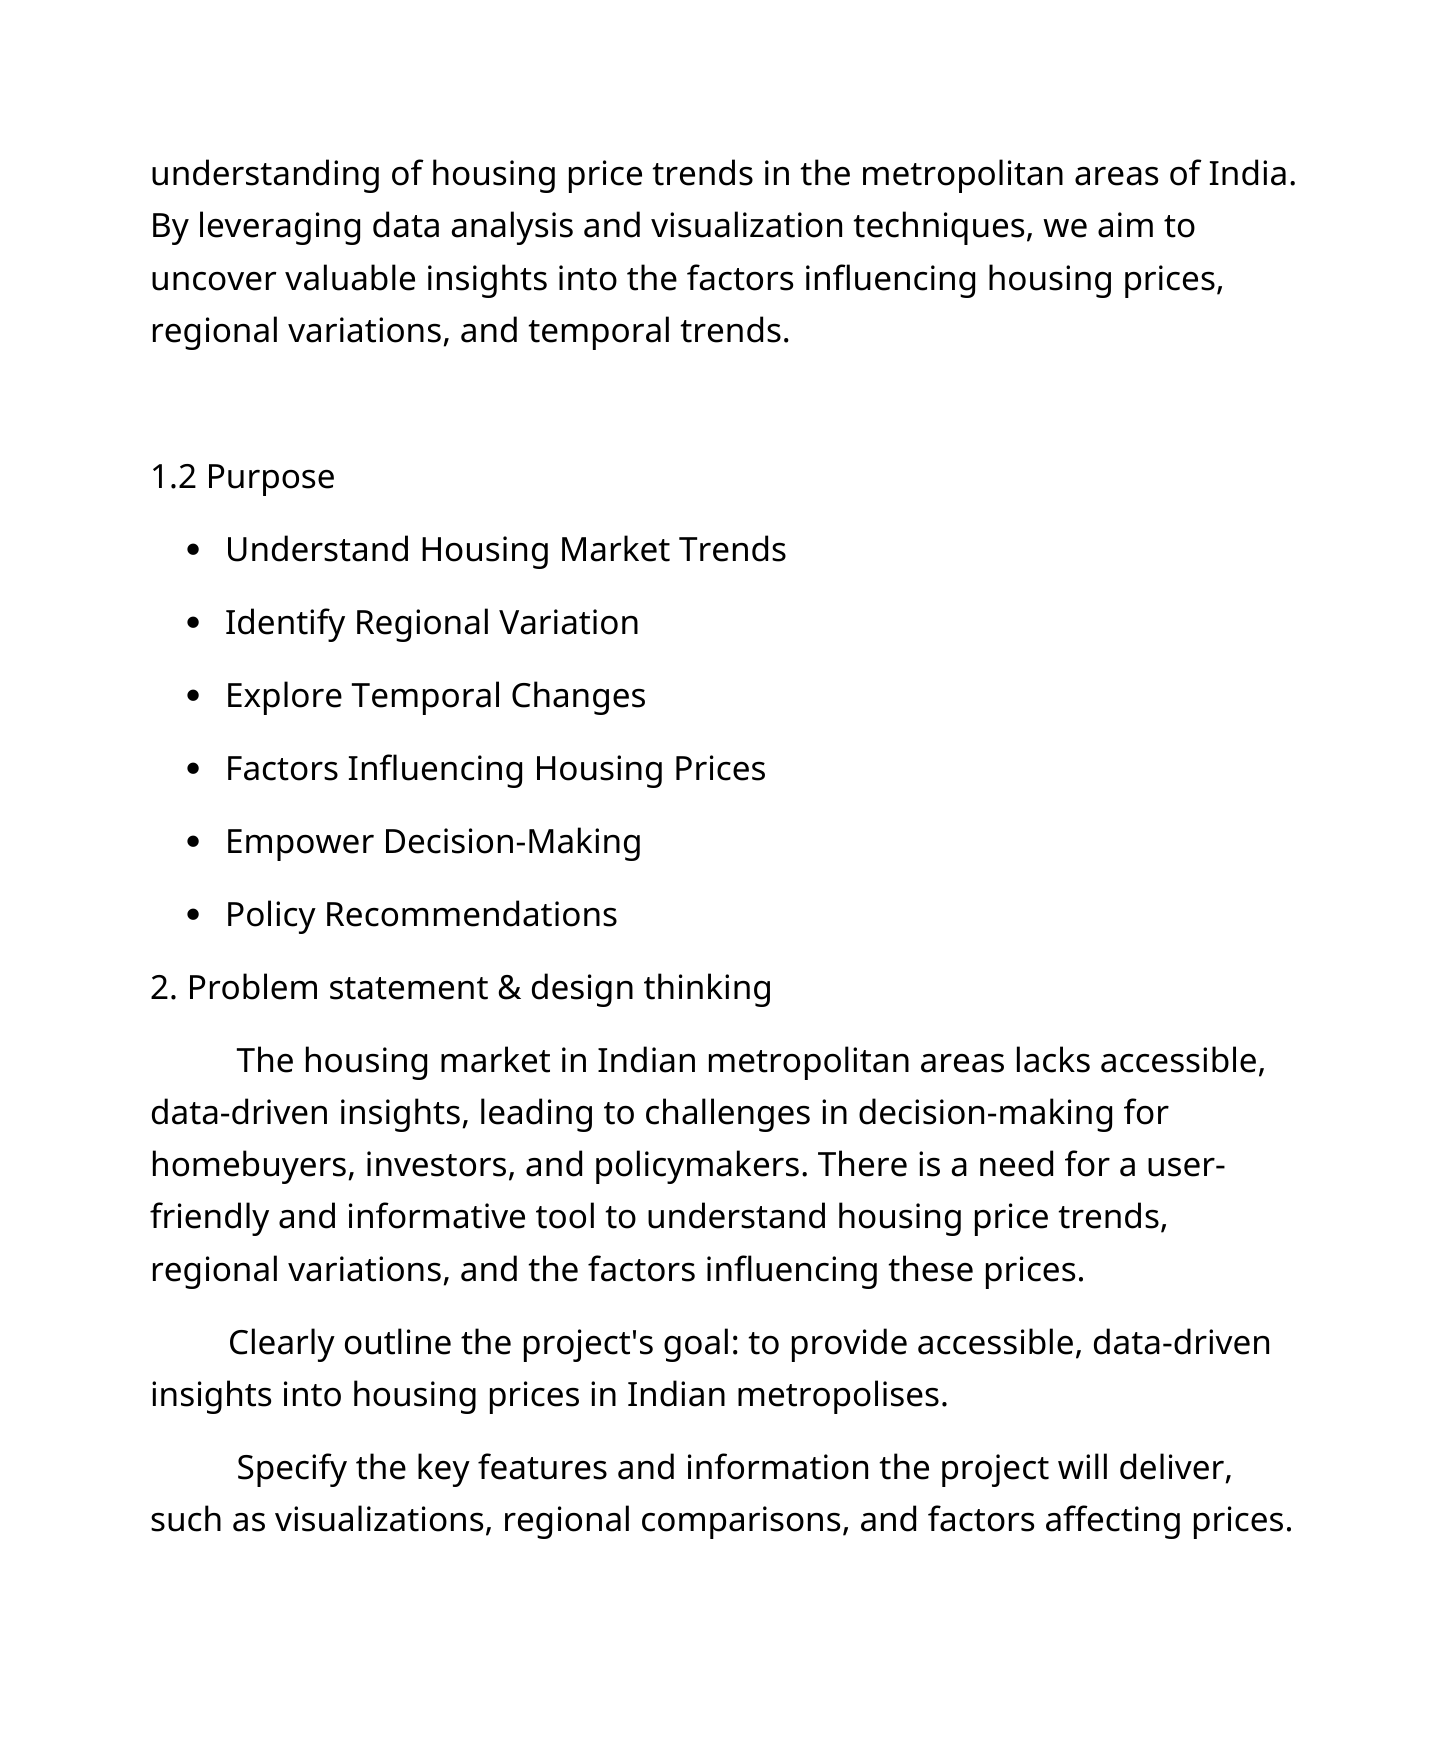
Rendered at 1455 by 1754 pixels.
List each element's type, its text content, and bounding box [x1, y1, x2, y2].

list Empower Decision-Making [187, 818, 1305, 863]
list Explore Temporal Changes [187, 672, 1305, 717]
text 1.2 Purpose [150, 453, 1305, 498]
text Clearly outline the project's goal: to provide accessible, data-driven insights into housing prices in Indian metropolises. [150, 1318, 1305, 1416]
text The housing market in Indian metropolitan areas lacks accessible, data-driven insights, leading to challenges in decision-making for homebuyers, investors, and policymakers. There is a need for a user-friendly and informative tool to understand housing price trends, regional variations, and the factors influencing these prices. [150, 1037, 1305, 1291]
list Understand Housing Market Trends [187, 526, 1305, 571]
list Identify Regional Variation [187, 599, 1305, 644]
text 2. Problem statement & design thinking [150, 964, 1305, 1009]
list Policy Recommendations [187, 891, 1305, 936]
text Specify the key features and information the project will deliver, such as visualizations, regional comparisons, and factors affecting prices. [150, 1444, 1305, 1541]
list Factors Influencing Housing Prices [187, 745, 1305, 790]
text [150, 150, 1305, 352]
